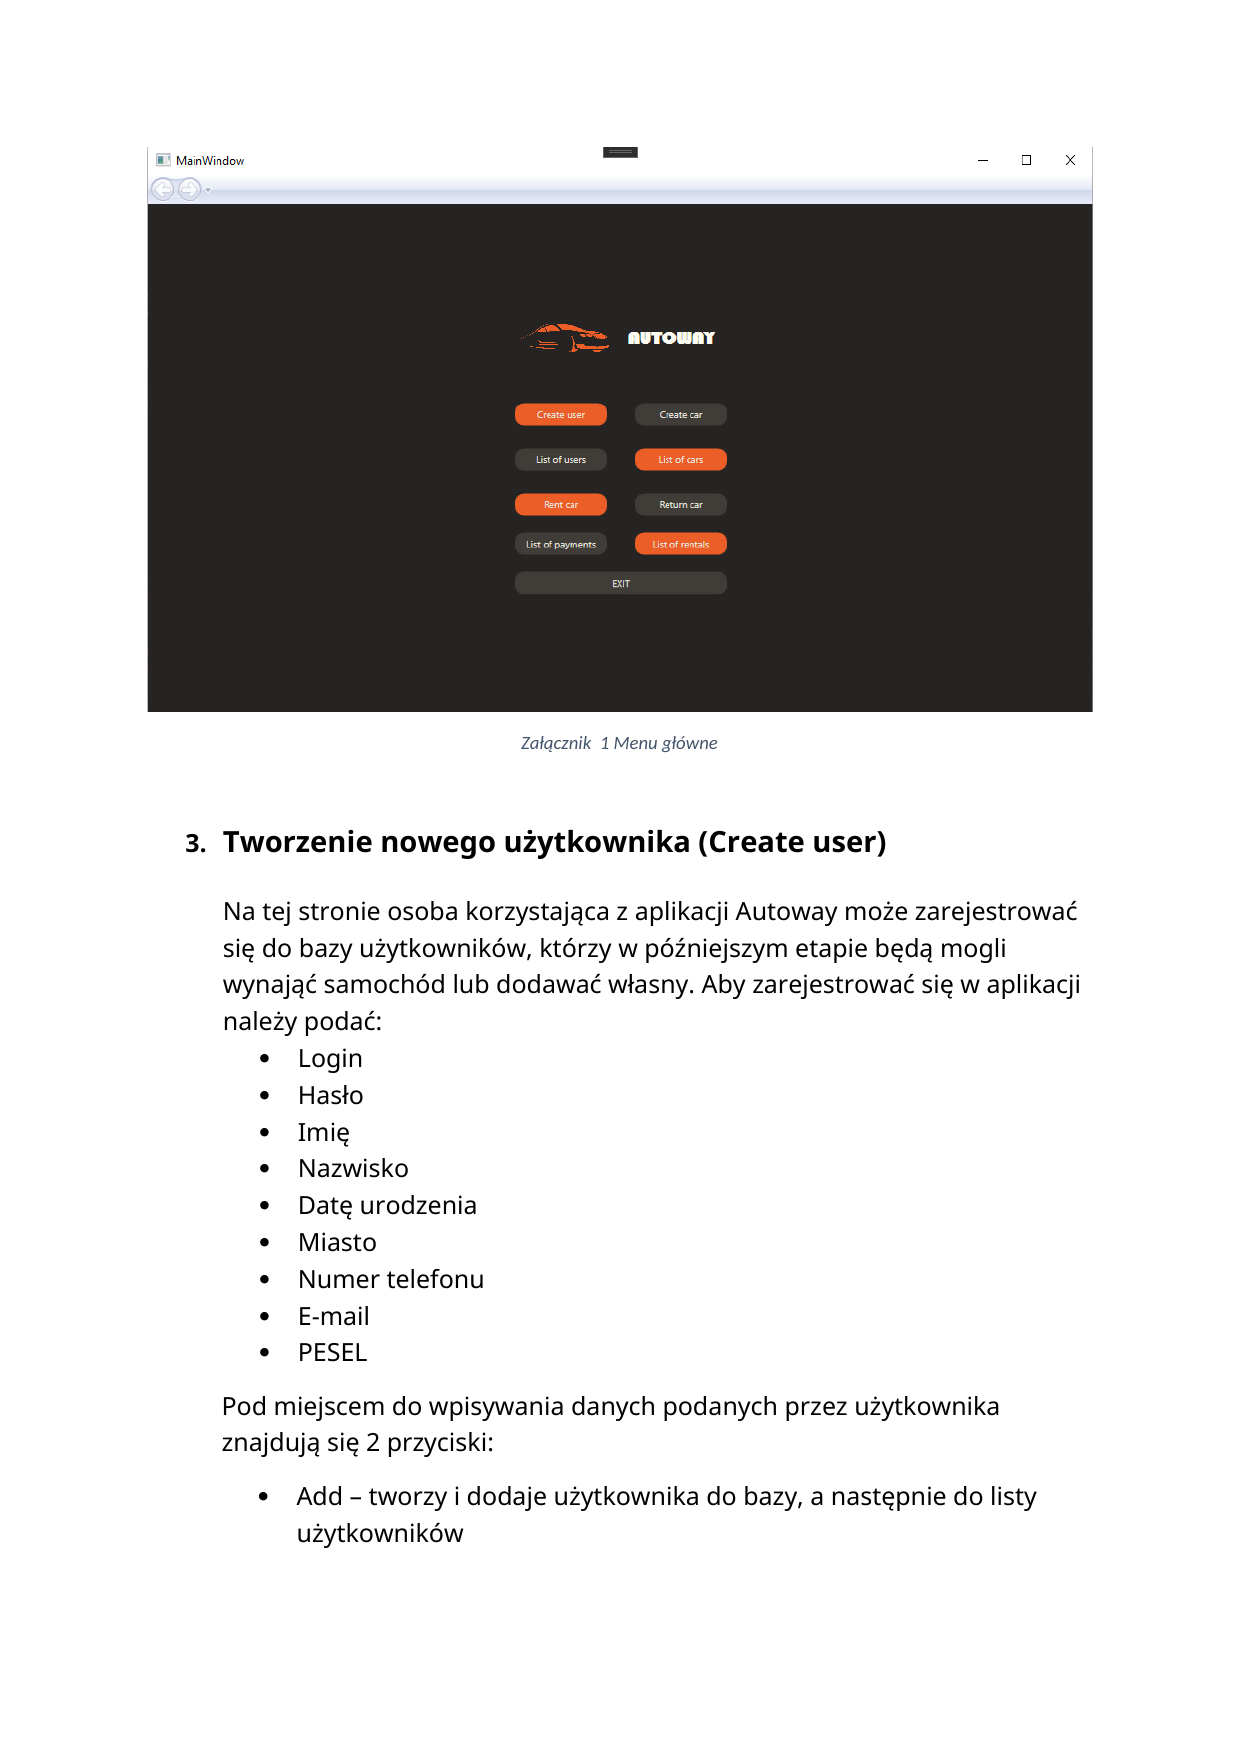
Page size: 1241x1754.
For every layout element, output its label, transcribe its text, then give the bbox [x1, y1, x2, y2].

list Login [260, 1041, 1093, 1075]
picture [147, 147, 1093, 712]
list Miasto [260, 1224, 1093, 1259]
list Datę urodzenia [260, 1188, 1093, 1222]
text Pod miejscem do wpisywania danych podanych przez użytkownika znajdują się 2 przyciski: [221, 1388, 1093, 1459]
list E-mail [260, 1298, 1093, 1332]
list PESEL [260, 1335, 1093, 1369]
list Hasło [260, 1077, 1093, 1112]
list Nazwisko [260, 1151, 1093, 1185]
list Na tej stronie osoba korzystająca z aplikacji Autoway może zarejestrować się do bazy użytkowników, którzy w późniejszym etapie będą mogli wynająć samochód lub dodawać własny. Aby zarejestrować się w aplikacji należy podać: [223, 894, 1093, 1038]
list Numer telefonu [260, 1261, 1093, 1295]
list Tworzenie nowego użytkownika (Create user) [185, 822, 1093, 891]
list Imię [260, 1114, 1093, 1148]
list Add – tworzy i dodaje użytkownika do bazy, a następnie do listy użytkowników [259, 1478, 1093, 1549]
